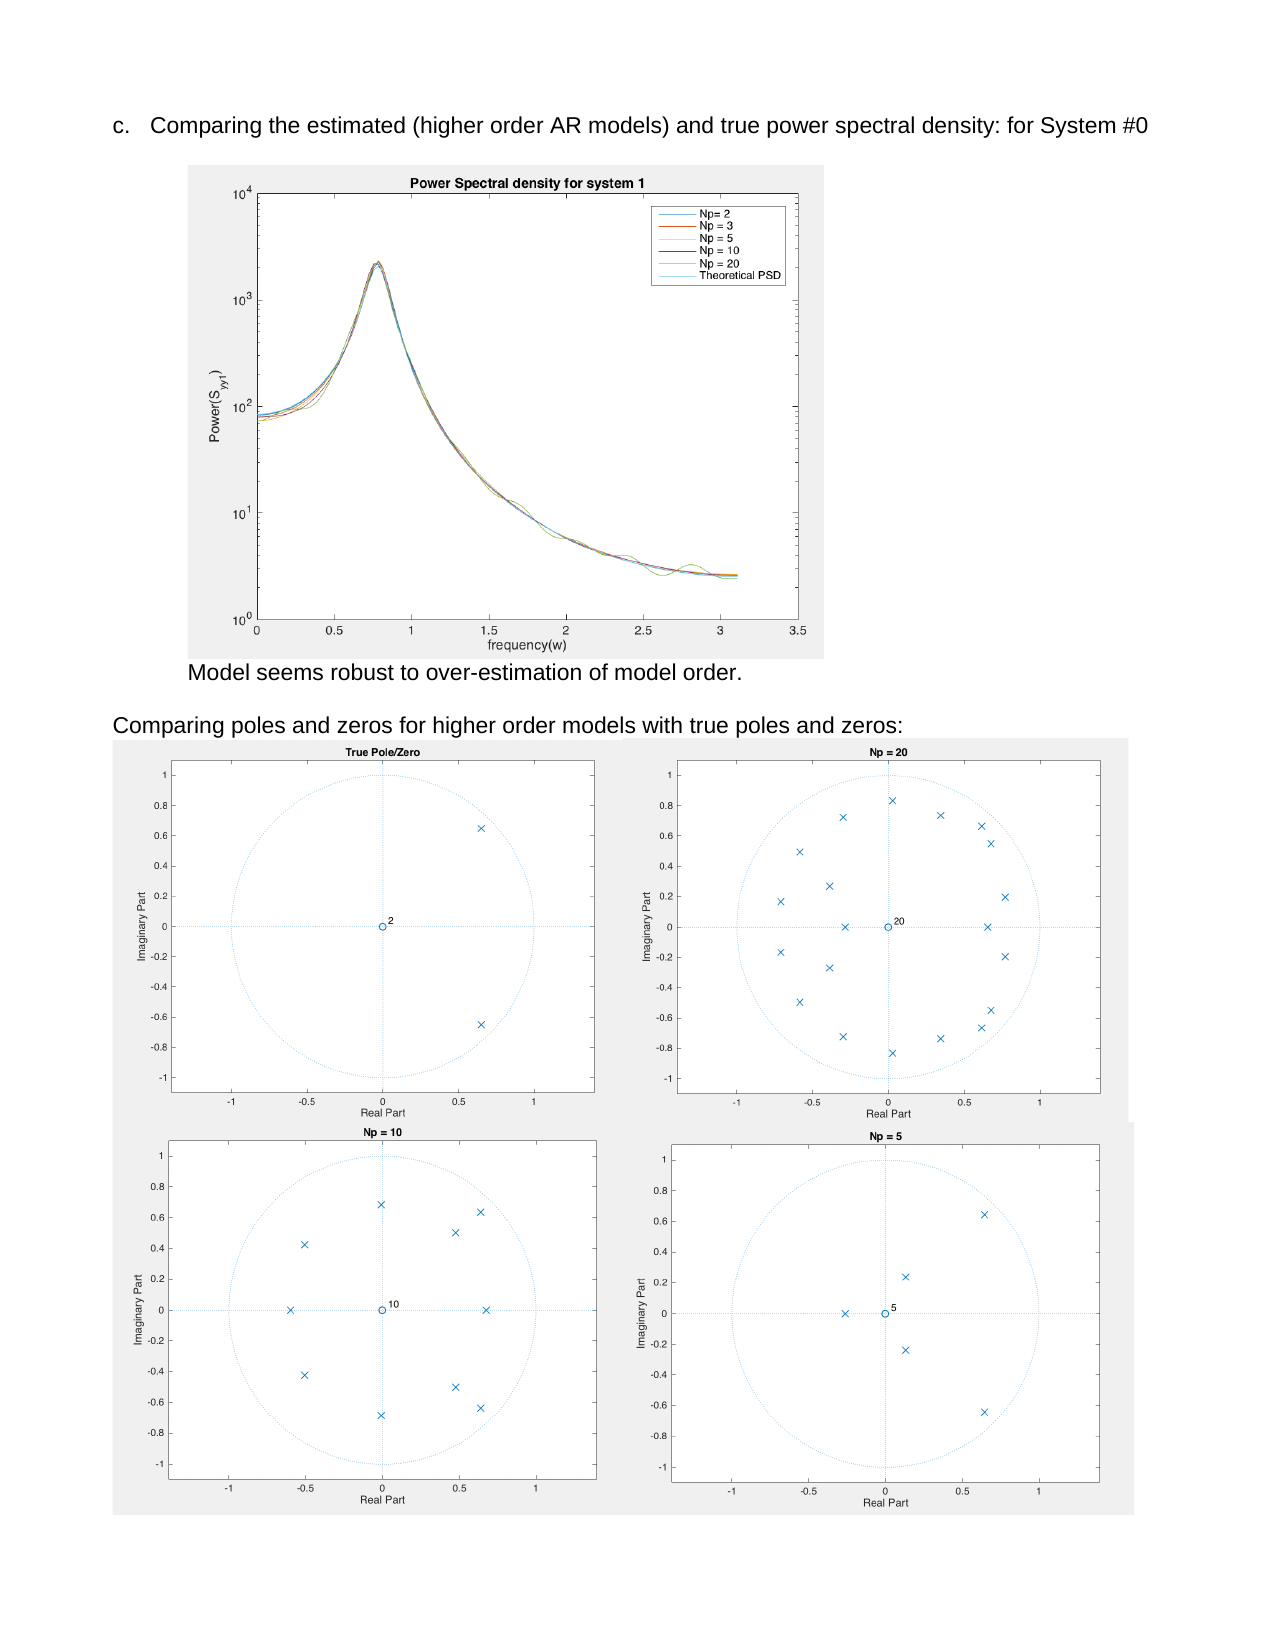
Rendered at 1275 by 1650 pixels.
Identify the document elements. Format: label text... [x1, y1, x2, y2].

picture [187, 165, 824, 659]
list Comparing poles and zeros for higher order models with true poles and zeros: [112, 712, 1162, 738]
picture [112, 738, 1134, 1515]
list Comparing the estimated (higher order AR models) and true power spectral density: for System #0 [112, 112, 1162, 139]
list Model seems robust to over-estimation of model order. [187, 659, 1162, 685]
